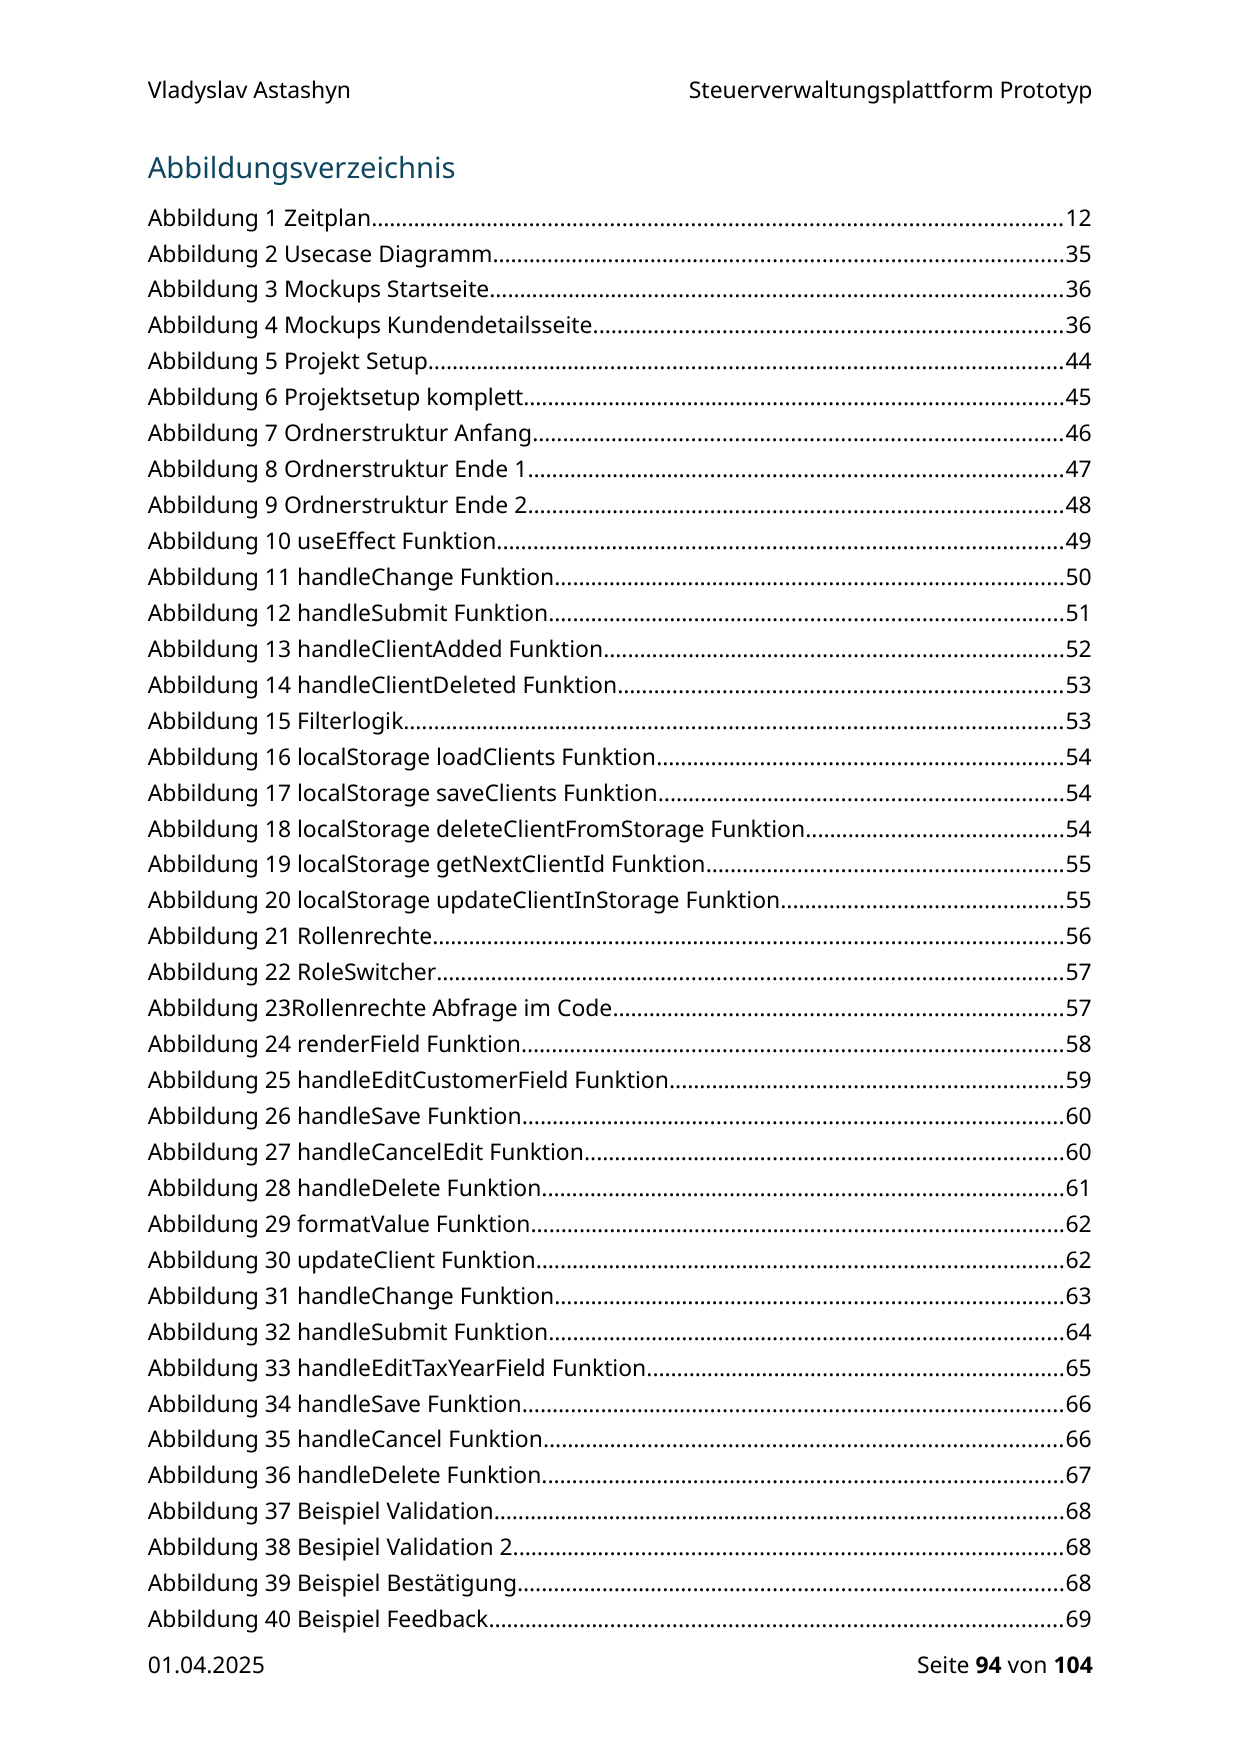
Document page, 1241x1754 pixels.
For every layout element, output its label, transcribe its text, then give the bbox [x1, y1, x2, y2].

text Abbildung 30 updateClient Funktion 62 [148, 1244, 1093, 1275]
text Abbildung 24 renderField Funktion 58 [148, 1028, 1093, 1059]
text Abbildung 5 Projekt Setup 44 [148, 345, 1093, 377]
text Abbildung 31 handleChange Funktion 63 [148, 1280, 1093, 1311]
text Abbildung 6 Projektsetup komplett 45 [148, 381, 1093, 412]
text Abbildung 17 localStorage saveClients Funktion 54 [148, 777, 1093, 808]
text Abbildung 14 handleClientDeleted Funktion 53 [148, 669, 1093, 700]
text Abbildung 28 handleDelete Funktion 61 [148, 1172, 1093, 1203]
text Abbildung 13 handleClientAdded Funktion 52 [148, 633, 1093, 664]
subtitle Abbildungsverzeichnis [148, 148, 1093, 187]
text Abbildung 39 Beispiel Bestätigung 68 [148, 1567, 1093, 1598]
text Abbildung 11 handleChange Funktion 50 [148, 561, 1093, 592]
text Abbildung 2 Usecase Diagramm 35 [148, 237, 1093, 269]
text Abbildung 29 formatValue Funktion 62 [148, 1208, 1093, 1239]
text Abbildung 32 handleSubmit Funktion 64 [148, 1316, 1093, 1347]
text Abbildung 18 localStorage deleteClientFromStorage Funktion 54 [148, 812, 1093, 844]
text Abbildung 20 localStorage updateClientInStorage Funktion 55 [148, 884, 1093, 916]
text Abbildung 12 handleSubmit Funktion 51 [148, 597, 1093, 628]
text Abbildung 9 Ordnerstruktur Ende 2 48 [148, 489, 1093, 520]
text Abbildung 34 handleSave Funktion 66 [148, 1387, 1093, 1419]
text Abbildung 16 localStorage loadClients Funktion 54 [148, 741, 1093, 772]
text Abbildung 19 localStorage getNextClientId Funktion 55 [148, 848, 1093, 880]
text Abbildung 22 RoleSwitcher 57 [148, 956, 1093, 987]
text Abbildung 26 handleSave Funktion 60 [148, 1100, 1093, 1131]
text Abbildung 23Rollenrechte Abfrage im Code 57 [148, 992, 1093, 1023]
text Abbildung 35 handleCancel Funktion 66 [148, 1423, 1093, 1455]
text Abbildung 3 Mockups Startseite 36 [148, 273, 1093, 305]
text Abbildung 21 Rollenrechte 56 [148, 920, 1093, 952]
text Abbildung 40 Beispiel Feedback 69 [148, 1603, 1093, 1634]
text Abbildung 10 useEffect Funktion 49 [148, 525, 1093, 556]
text Abbildung 37 Beispiel Validation 68 [148, 1495, 1093, 1527]
text Abbildung 15 Filterlogik 53 [148, 705, 1093, 736]
text Abbildung 36 handleDelete Funktion 67 [148, 1459, 1093, 1491]
text Abbildung 38 Besipiel Validation 2 68 [148, 1531, 1093, 1562]
text Abbildung 25 handleEditCustomerField Funktion 59 [148, 1064, 1093, 1095]
text Abbildung 8 Ordnerstruktur Ende 1 47 [148, 453, 1093, 484]
text Abbildung 33 handleEditTaxYearField Funktion 65 [148, 1352, 1093, 1383]
text Abbildung 7 Ordnerstruktur Anfang 46 [148, 417, 1093, 448]
text Abbildung 4 Mockups Kundendetailsseite 36 [148, 309, 1093, 341]
text Abbildung 27 handleCancelEdit Funktion 60 [148, 1136, 1093, 1167]
text Abbildung 1 Zeitplan 12 [148, 202, 1093, 233]
